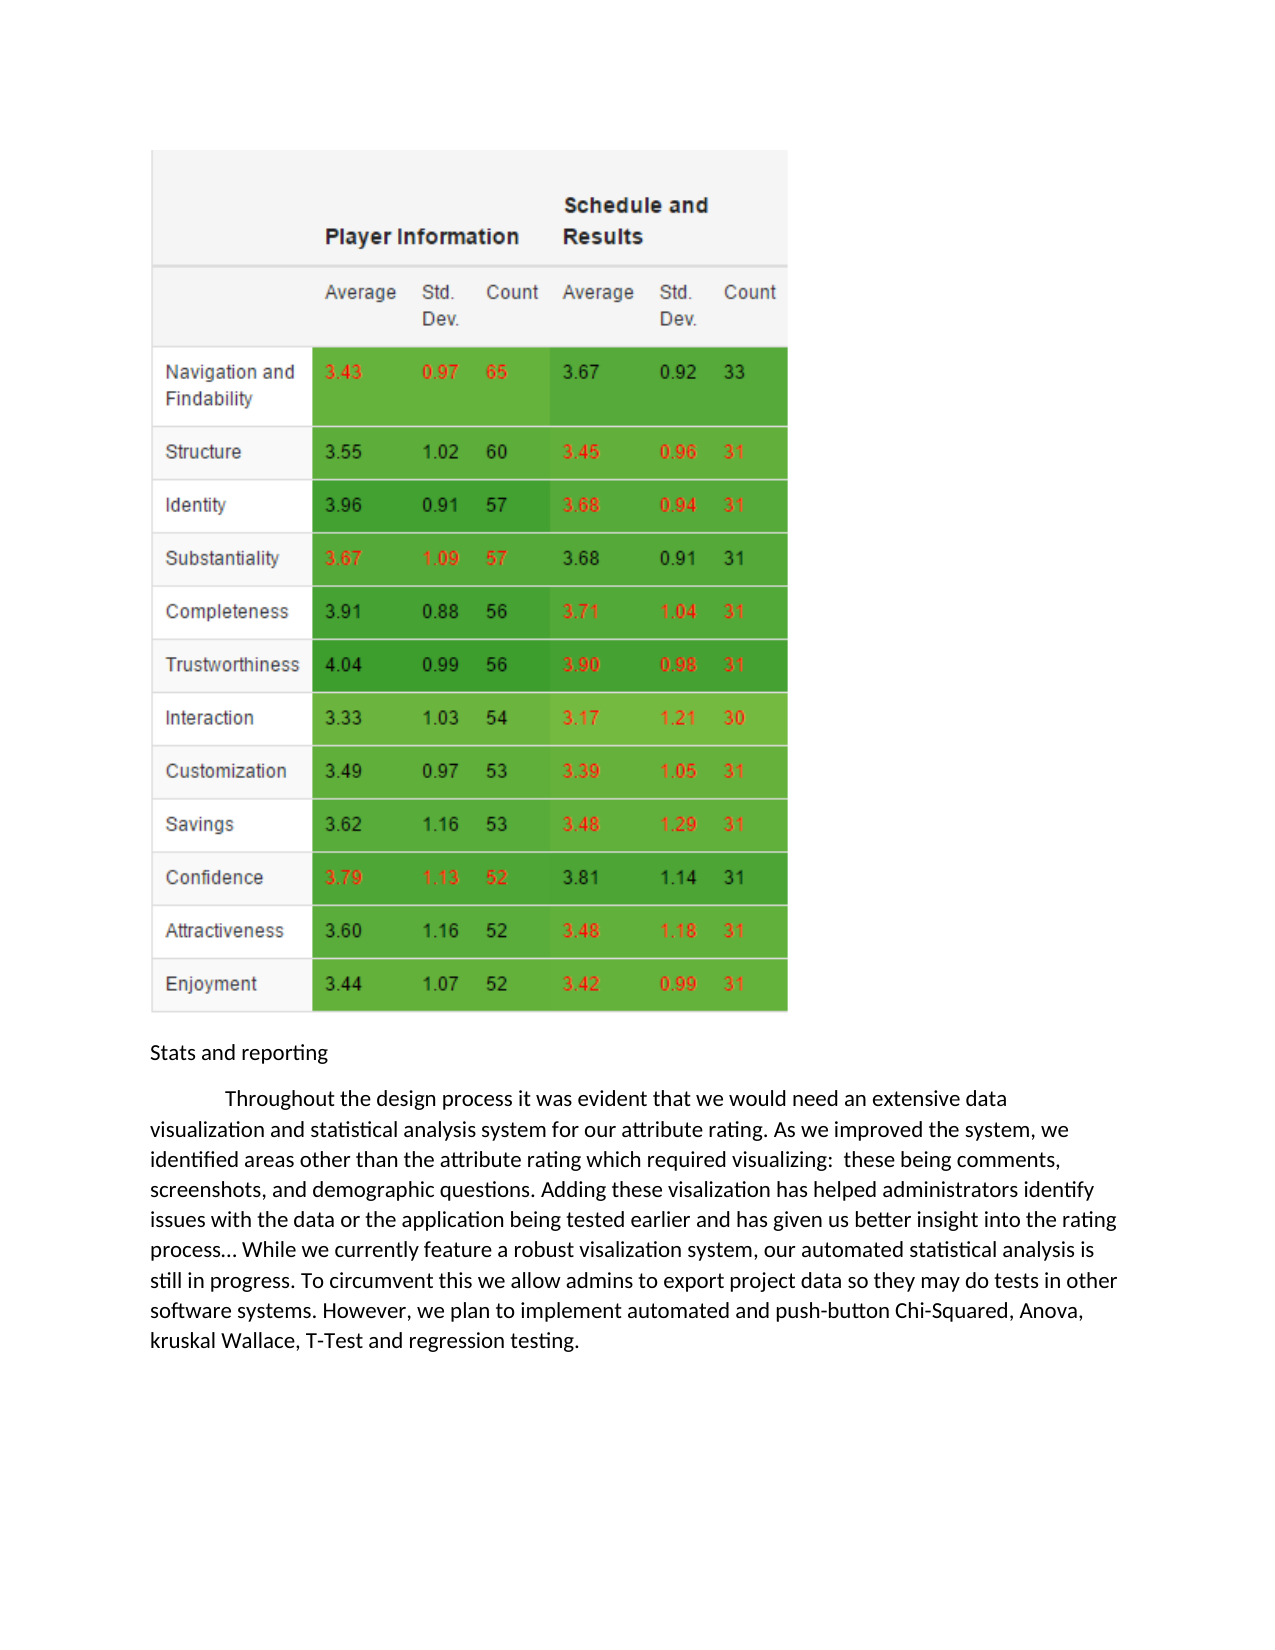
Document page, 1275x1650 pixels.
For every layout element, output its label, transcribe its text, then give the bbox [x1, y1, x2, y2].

text Throughout the design process it was evident that we would need an extensive data visualization and statistical analysis system for our attribute rating. As we improved the system, we identified areas other than the attribute rating which required visualizing: these being comments, screenshots, and demographic questions. Adding these visalization has helped administrators identify issues with the data or the application being tested earlier and has given us better insight into the rating process… While we currently feature a robust visalization system, our automated statistical analysis is still in progress. To circumvent this we allow admins to export project data so they may do tests in other software systems. However, we plan to implement automated and push-button Chi-Squared, Anova, kruskal Wallace, T-Test and regression testing. [150, 1084, 1125, 1354]
picture [150, 150, 788, 1019]
text Stats and reporting [150, 1038, 1125, 1066]
